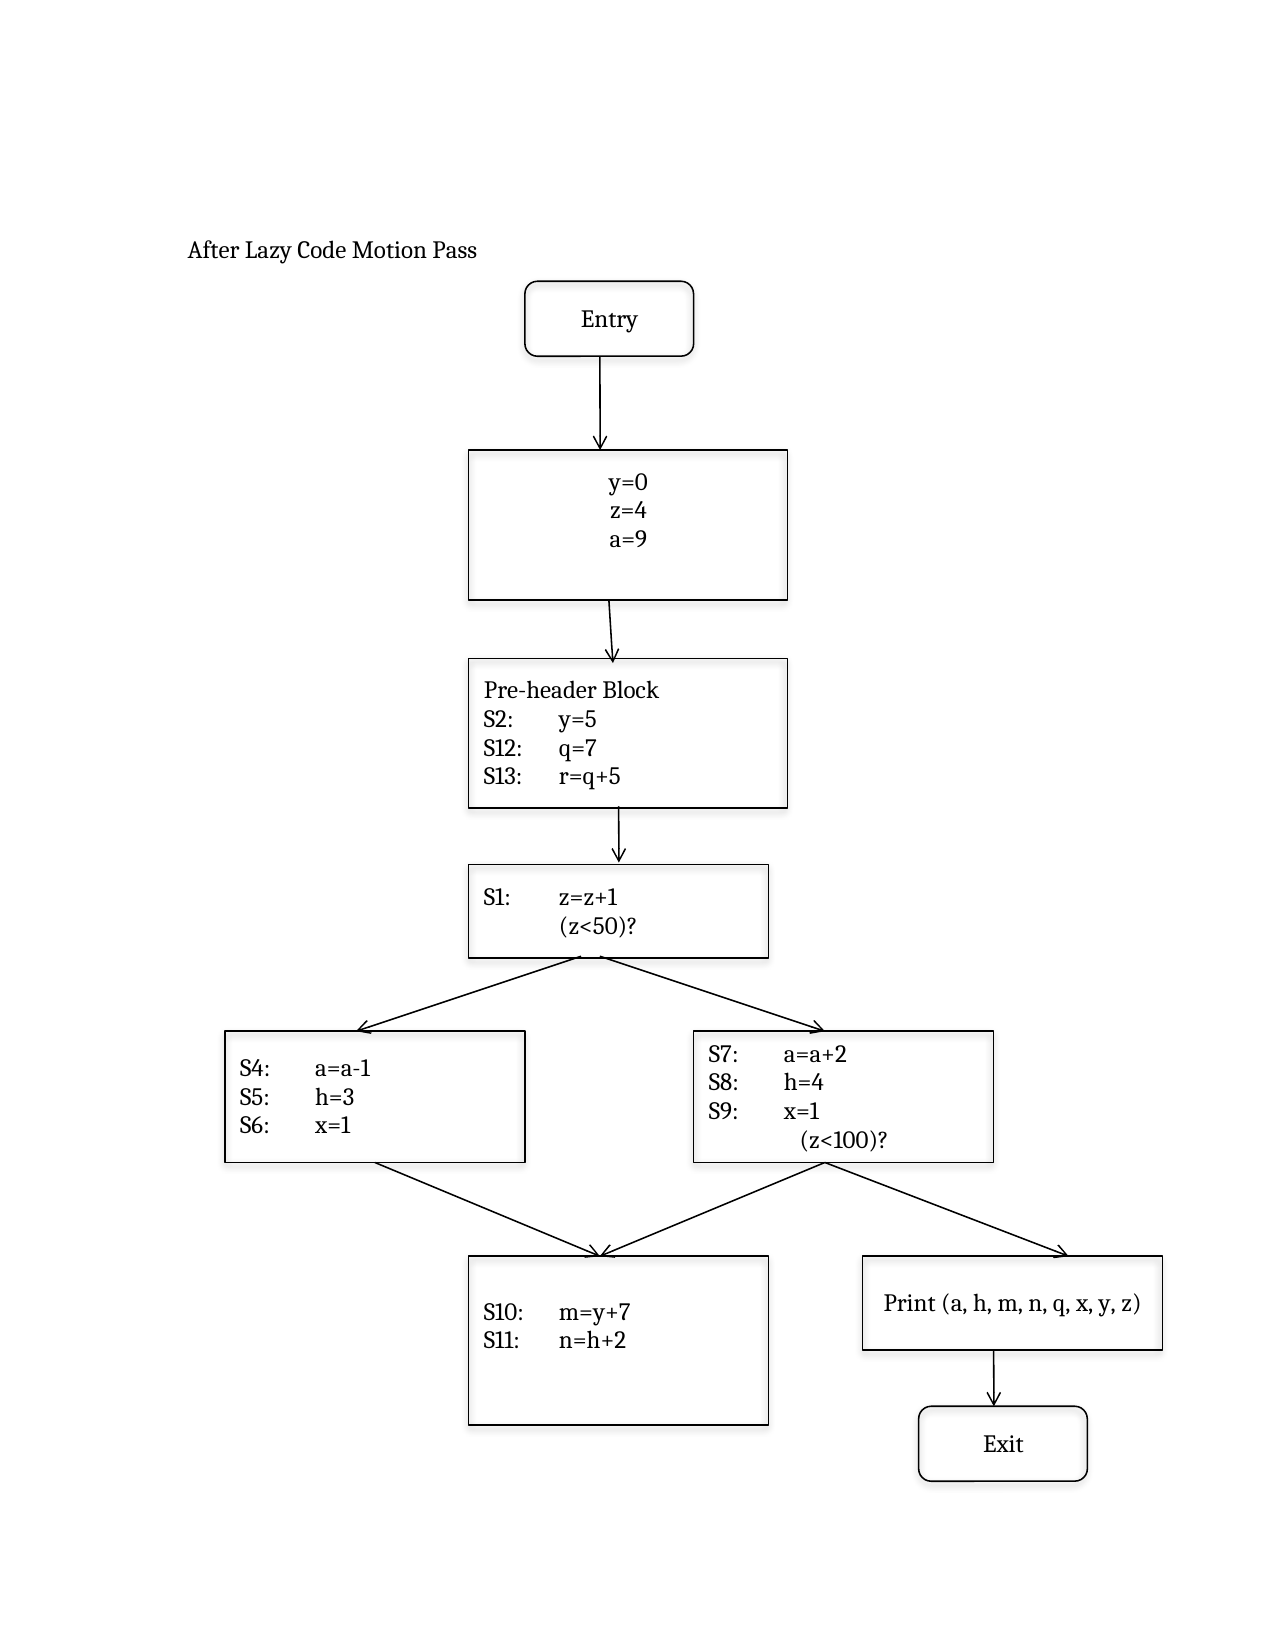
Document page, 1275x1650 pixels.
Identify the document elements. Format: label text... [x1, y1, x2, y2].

text After Lazy Code Motion Pass [187, 236, 1087, 265]
